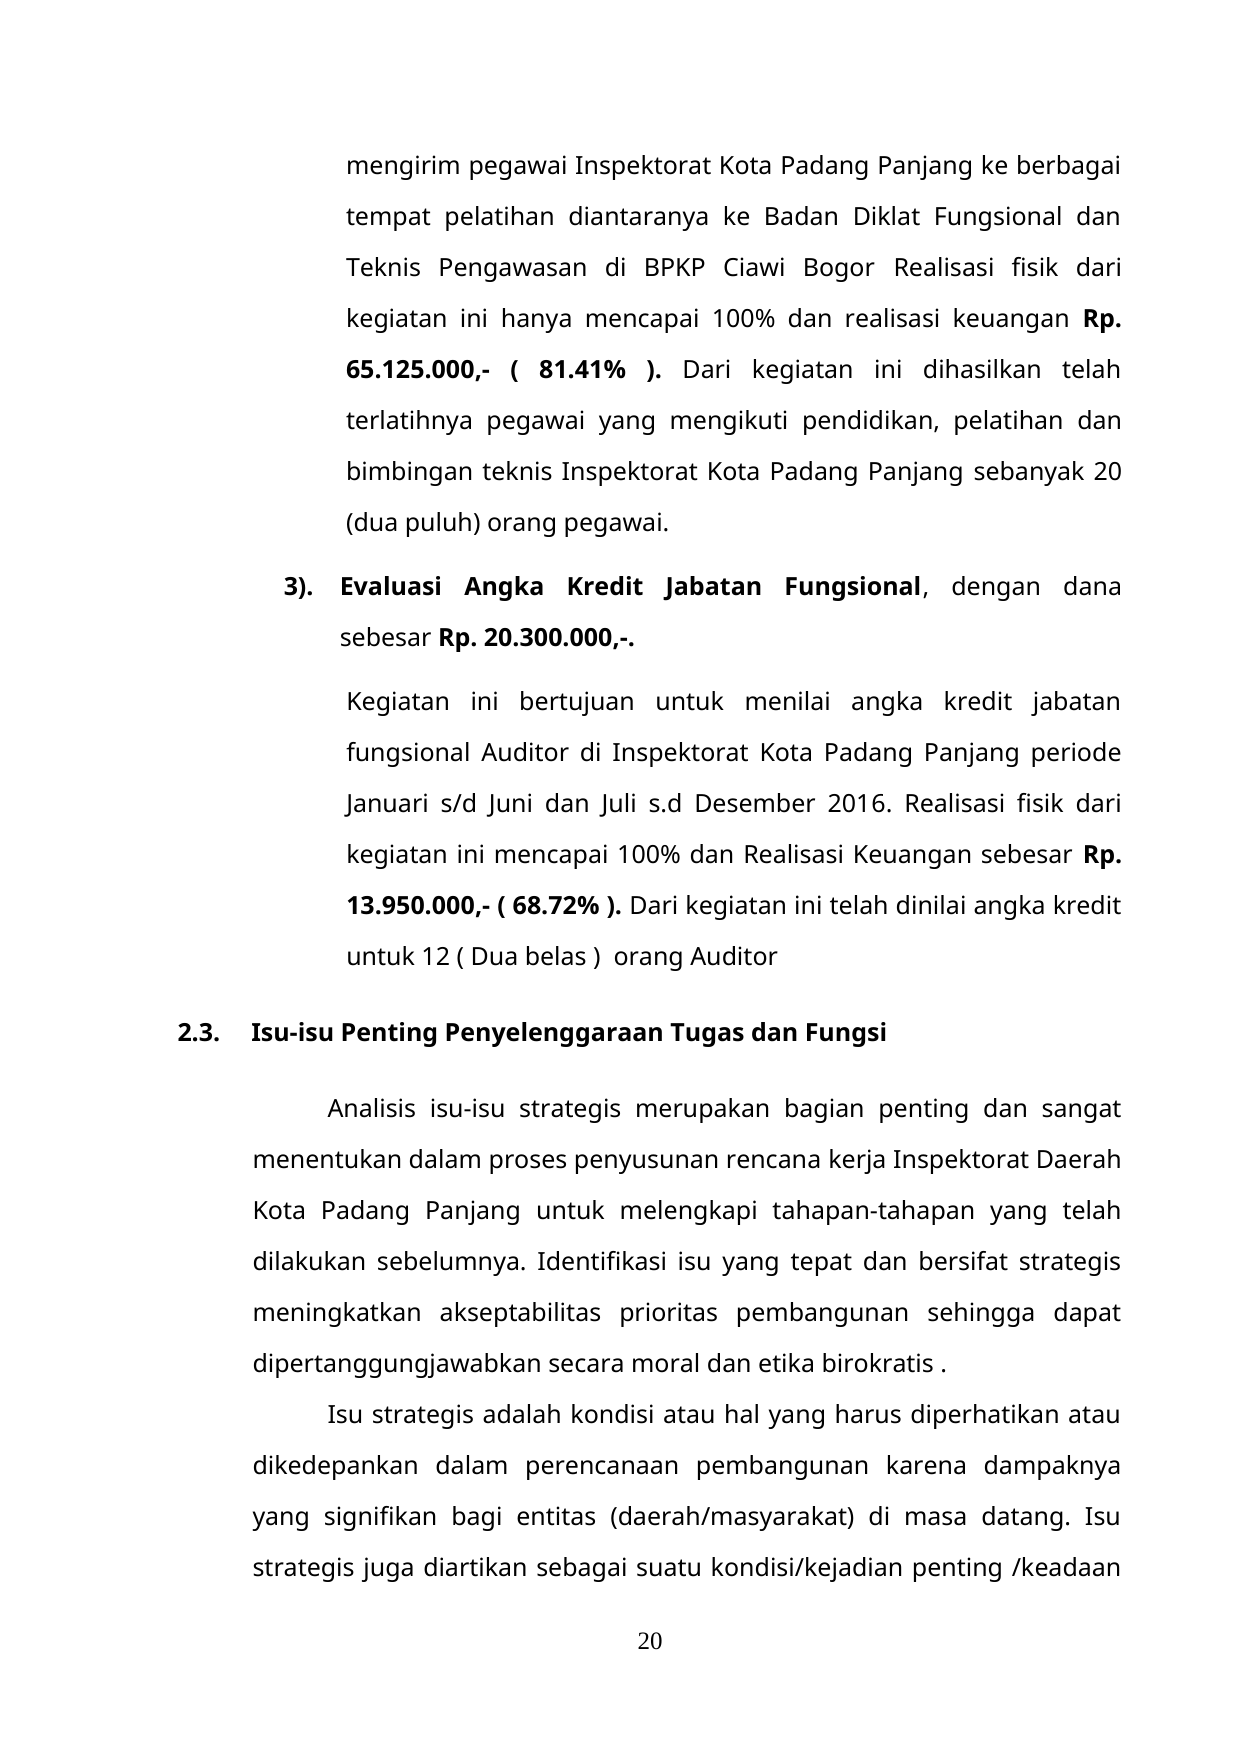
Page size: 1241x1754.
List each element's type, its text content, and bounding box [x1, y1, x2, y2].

text Kegiatan ini bertujuan untuk menilai angka kredit jabatan fungsional Auditor di Inspektorat Kota Padang Panjang periode Januari s/d Juni dan Juli s.d Desember 2016. Realisasi fisik dari kegiatan ini mencapai 100% dan Realisasi Keuangan sebesar Rp. 13.950.000,- ( 68.72% ). Dari kegiatan ini telah dinilai angka kredit untuk 12 ( Dua belas ) orang Auditor [290, 683, 1122, 972]
text Analisis isu-isu strategis merupakan bagian penting dan sangat menentukan dalam proses penyusunan rencana kerja Inspektorat Daerah Kota Padang Panjang untuk melengkapi tahapan-tahapan yang telah dilakukan sebelumnya. Identifikasi isu yang tepat dan bersifat strategis meningkatkan akseptabilitas prioritas pembangunan sehingga dapat dipertanggungjawabkan secara moral dan etika birokratis . [252, 1091, 1122, 1380]
text 3). Evaluasi Angka Kredit Jabatan Fungsional, dengan dana sebesar Rp. 20.300.000,-. [283, 568, 1122, 654]
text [252, 1397, 1122, 1584]
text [289, 148, 1122, 539]
list Isu-isu Penting Penyelenggaraan Tugas dan Fungsi [177, 1015, 1122, 1049]
